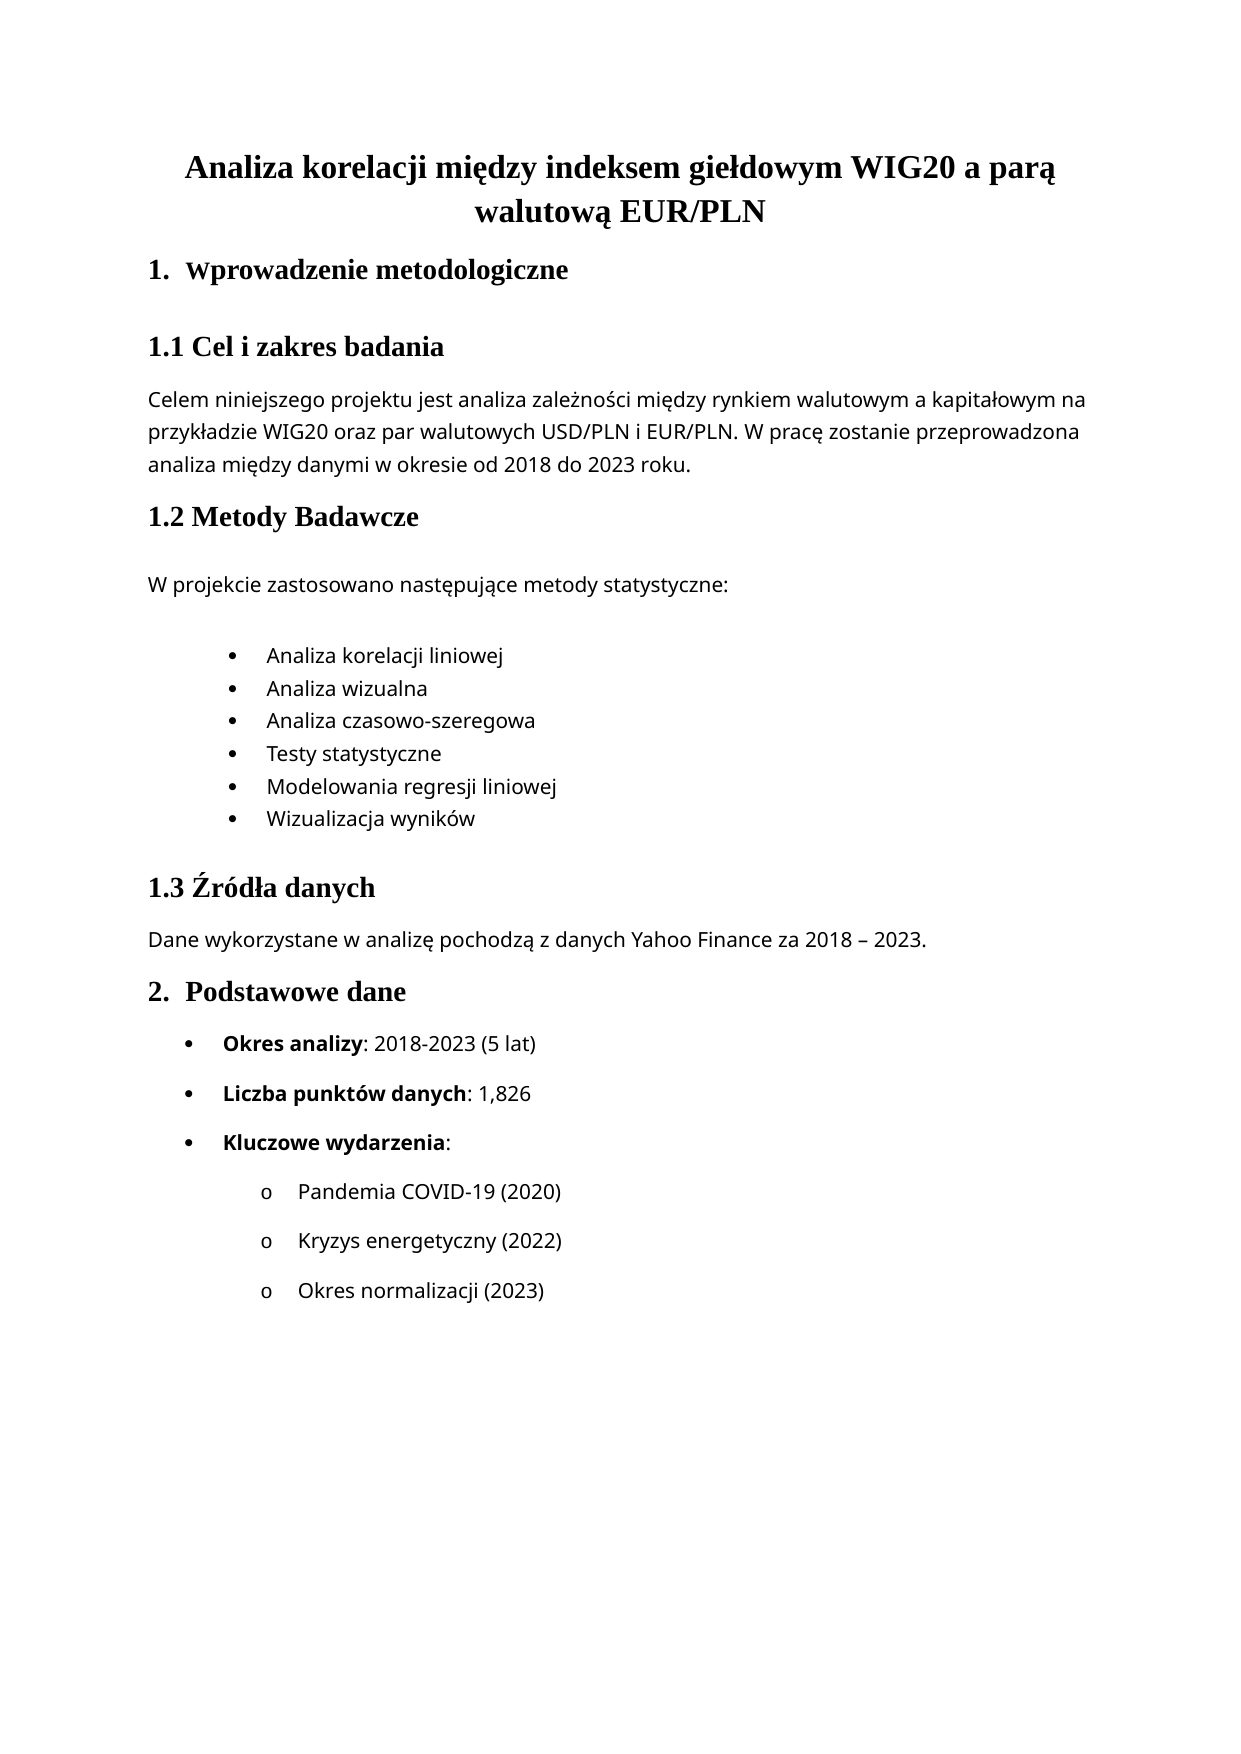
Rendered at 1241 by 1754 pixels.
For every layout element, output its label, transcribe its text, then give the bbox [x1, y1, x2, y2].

list Testy statystyczne [229, 739, 1093, 768]
list Metody Badawcze [148, 499, 1093, 533]
list Wprowadzenie metodologiczne [148, 252, 1093, 286]
list Kluczowe wydarzenia: [185, 1128, 1093, 1156]
list Wizualizacja wyników [229, 804, 1093, 833]
list Cel i zakres badania [148, 329, 1093, 363]
list Liczba punktów danych: 1,826 [185, 1079, 1093, 1107]
list Analiza korelacji liniowej [229, 641, 1093, 670]
list Okres analizy: 2018-2023 (5 lat) [185, 1029, 1093, 1058]
text W projekcie zastosowano następujące metody statystyczne: [148, 570, 1093, 599]
list Modelowania regresji liniowej [229, 772, 1093, 800]
text Dane wykorzystane w analizę pochodzą z danych Yahoo Finance za 2018 – 2023. [148, 925, 1093, 953]
list Analiza czasowo-szeregowa [229, 707, 1093, 735]
text Analiza korelacji między indeksem giełdowym WIG20 a parą walutową EUR/PLN [148, 148, 1093, 230]
list Okres normalizacji (2023) [260, 1276, 1093, 1305]
list Pandemia COVID-19 (2020) [260, 1177, 1093, 1206]
text Celem niniejszego projektu jest analiza zależności między rynkiem walutowym a kapitałowym na przykładzie WIG20 oraz par walutowych USD/PLN i EUR/PLN. W pracę zostanie przeprowadzona analiza między danymi w okresie od 2018 do 2023 roku. [148, 385, 1093, 478]
list Kryzys energetyczny (2022) [260, 1227, 1093, 1255]
list Podstawowe dane [148, 974, 1093, 1008]
list Źródła danych [148, 870, 1093, 903]
list Analiza wizualna [229, 674, 1093, 702]
